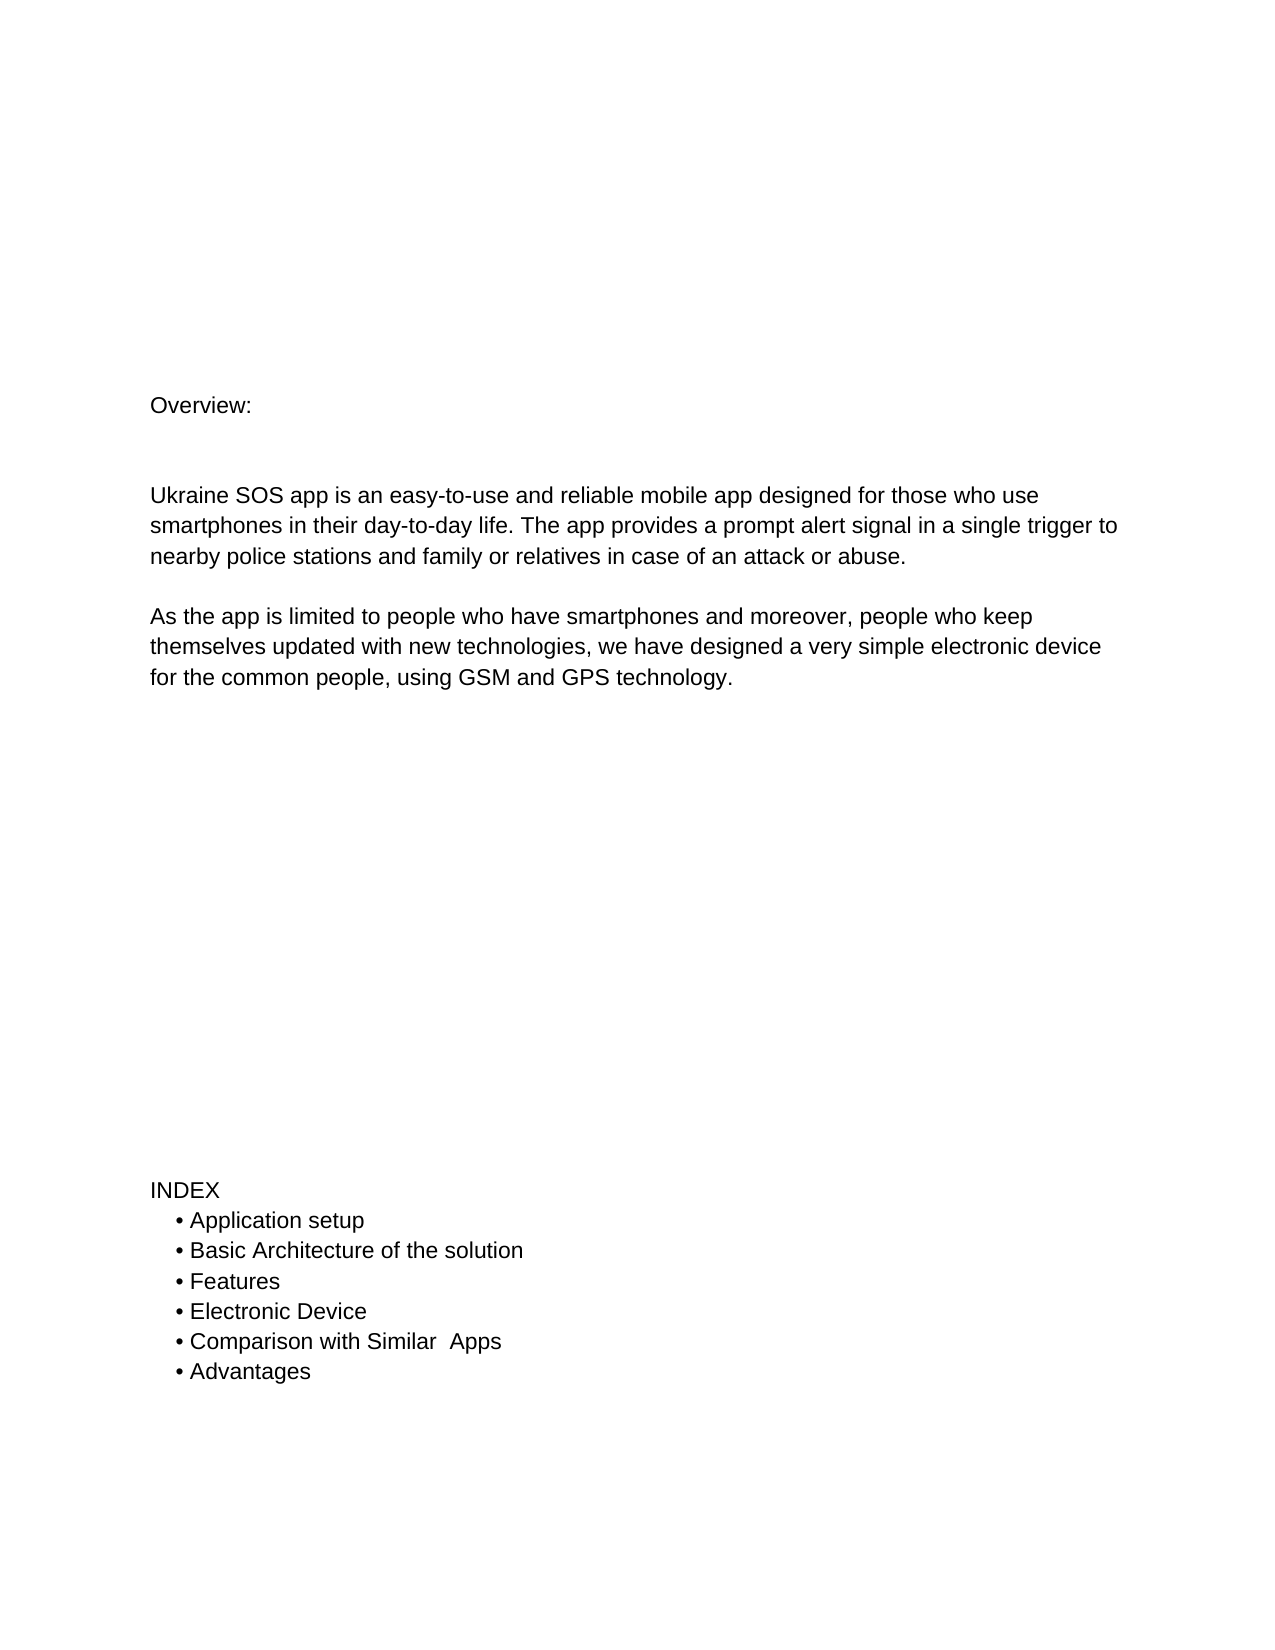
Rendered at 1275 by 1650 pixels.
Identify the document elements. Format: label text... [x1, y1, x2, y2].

text INDEX [150, 1177, 1125, 1203]
text • Basic Architecture of the solution [150, 1237, 1125, 1264]
text • Application setup [150, 1207, 1125, 1234]
text Ukraine SOS app is an easy-to-use and reliable mobile app designed for those who use smartphones in their day-to-day life. The app provides a prompt alert signal in a single trigger to nearby police stations and family or relatives in case of an attack or abuse. [150, 482, 1125, 569]
text • Features [150, 1268, 1125, 1294]
text • Electronic Device [150, 1298, 1125, 1324]
text Overview: [150, 392, 1125, 418]
text • Advantages [150, 1358, 1125, 1385]
text As the app is limited to people who have smartphones and moreover, people who keep themselves updated with new technologies, we have designed a very simple electronic device for the common people, using GSM and GPS technology. [150, 603, 1125, 690]
text • Comparison with Similar Apps [150, 1328, 1125, 1354]
